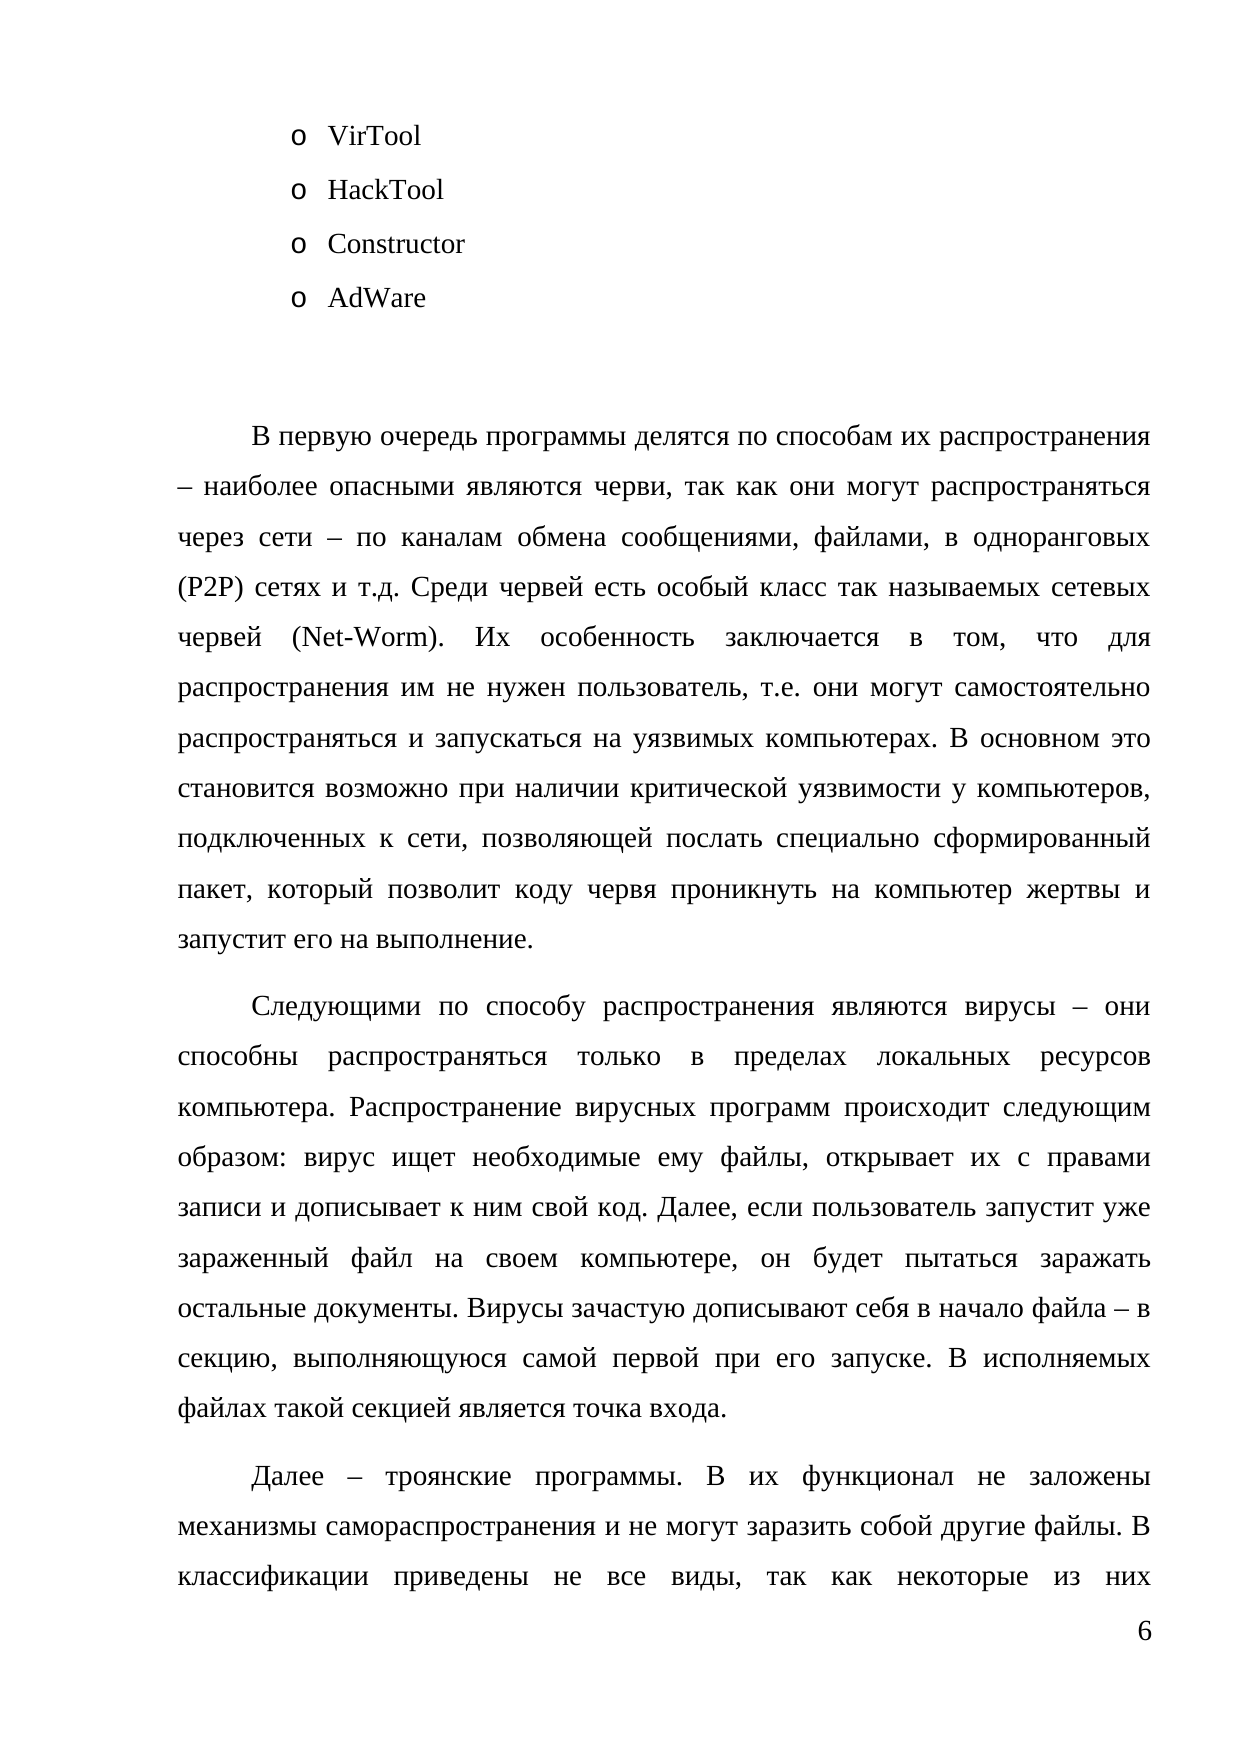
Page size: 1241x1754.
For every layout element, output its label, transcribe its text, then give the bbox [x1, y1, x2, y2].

list HackTool [290, 172, 1152, 208]
list VirTool [290, 118, 1152, 154]
text Следующими по способу распространения являются вирусы – они способны распространяться только в пределах локальных ресурсов компьютера. Распространение вирусных программ происходит следующим образом: вирус ищет необходимые ему файлы, открывает их с правами записи и дописывает к ним свой код. Далее, если пользователь запустит уже зараженный файл на своем компьютере, он будет пытаться заражать остальные документы. Вирусы зачастую дописывают себя в начало файла – в секцию, выполняющуюся самой первой при его запуске. В исполняемых файлах такой секцией является точка входа. [177, 988, 1152, 1424]
text В первую очередь программы делятся по способам их распространения – наиболее опасными являются черви, так как они могут распространяться через сети – по каналам обмена сообщениями, файлами, в одноранговых (P2P) сетях и т.д. Среди червей есть особый класс так называемых сетевых червей (Net-Worm). Их особенность заключается в том, что для распространения им не нужен пользователь, т.е. они могут самостоятельно распространяться и запускаться на уязвимых компьютерах. В основном это становится возможно при наличии критической уязвимости у компьютеров, подключенных к сети, позволяющей послать специально сформированный пакет, который позволит коду червя проникнуть на компьютер жертвы и запустит его на выполнение. [177, 418, 1152, 955]
list Constructor [290, 226, 1152, 262]
list AdWare [290, 280, 1152, 316]
